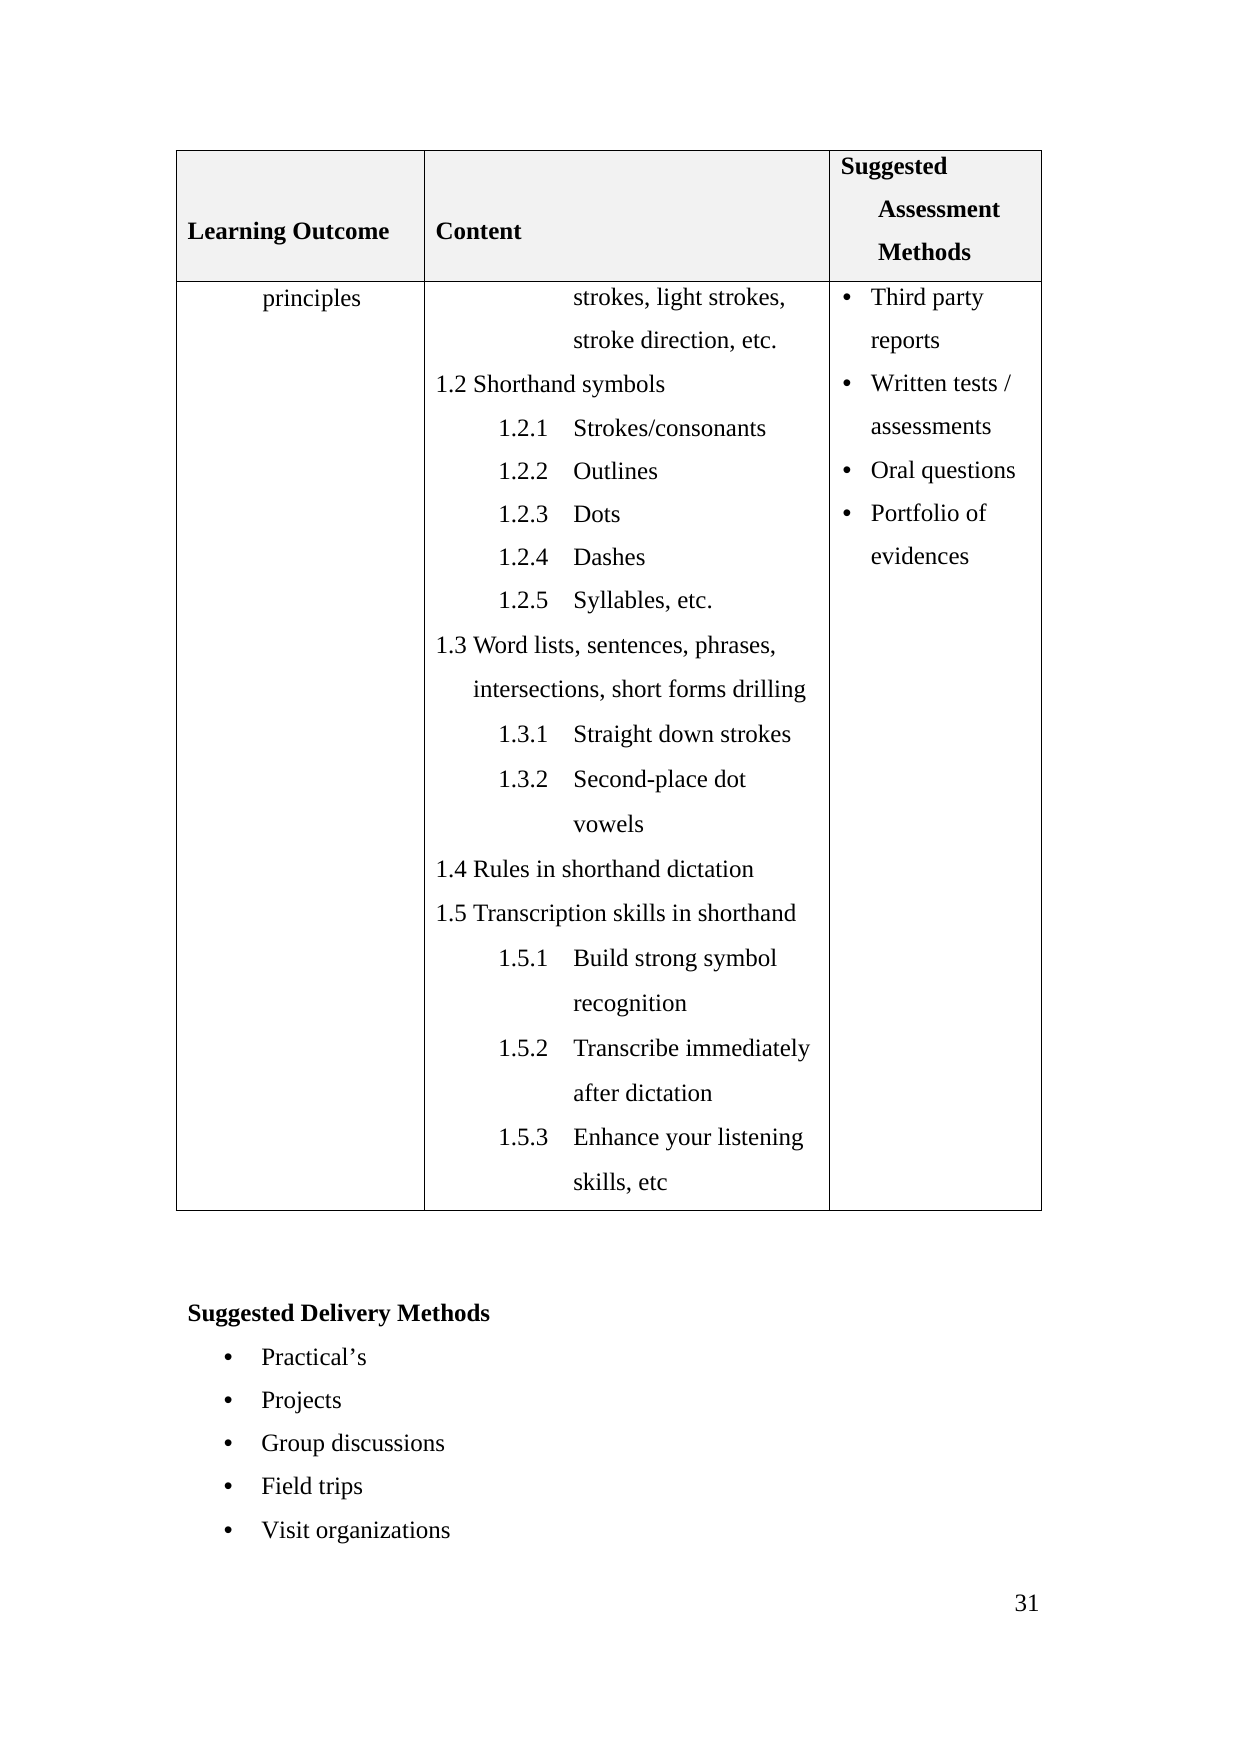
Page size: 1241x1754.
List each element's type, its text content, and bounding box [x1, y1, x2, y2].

list Practical’s [223, 1342, 1053, 1371]
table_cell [177, 282, 424, 1210]
list Group discussions [223, 1428, 1053, 1457]
text Suggested Delivery Methods [187, 1298, 1051, 1327]
list Field trips [223, 1471, 1053, 1500]
list Visit organizations [223, 1514, 1053, 1543]
table_header Suggested Assessment Methods [830, 151, 1041, 281]
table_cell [830, 282, 1041, 1210]
list Projects [223, 1385, 1053, 1414]
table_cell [425, 282, 829, 1210]
table_header Learning Outcome [177, 151, 424, 281]
table_header Content [425, 151, 829, 281]
